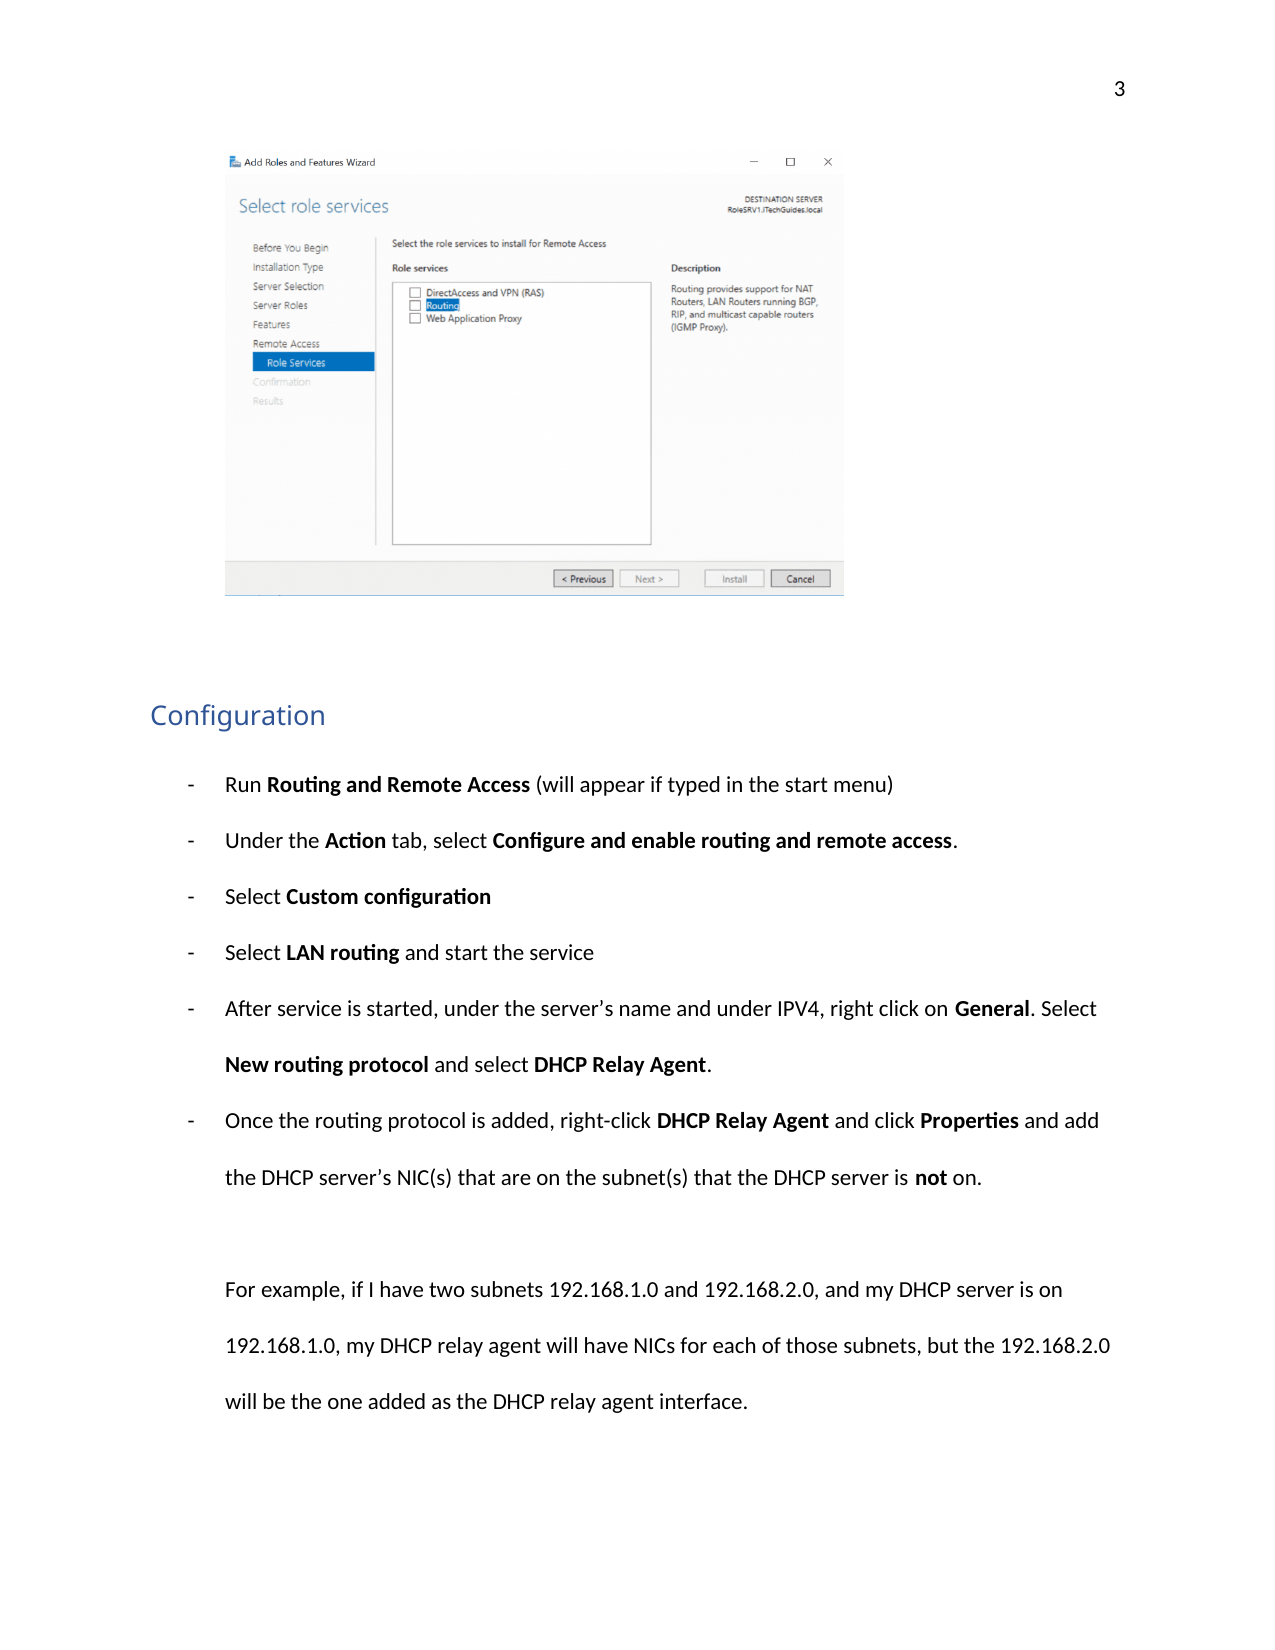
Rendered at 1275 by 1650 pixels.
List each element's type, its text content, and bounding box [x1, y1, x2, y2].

list After service is started, under the server’s name and under IPV4, right click on General. Select New routing protocol and select DHCP Relay Agent. [187, 994, 1125, 1079]
list Select Custom configuration [187, 882, 1125, 911]
subtitle Configuration [150, 697, 1125, 733]
list Select LAN routing and start the service [187, 938, 1125, 967]
list Run Routing and Remote Access (will appear if typed in the start menu) [187, 770, 1125, 798]
picture [225, 150, 844, 596]
list For example, if I have two subnets 192.168.1.0 and 192.168.2.0, and my DHCP server is on 192.168.1.0, my DHCP relay agent will have NICs for each of those subnets, but the 192.168.2.0 will be the one added as the DHCP relay agent interface. [225, 1275, 1125, 1415]
list Under the Action tab, select Configure and enable routing and remote access. [187, 826, 1125, 854]
list Once the routing protocol is added, right-click DHCP Relay Agent and click Properties and add the DHCP server’s NIC(s) that are on the subnet(s) that the DHCP server is not on. [187, 1107, 1125, 1191]
